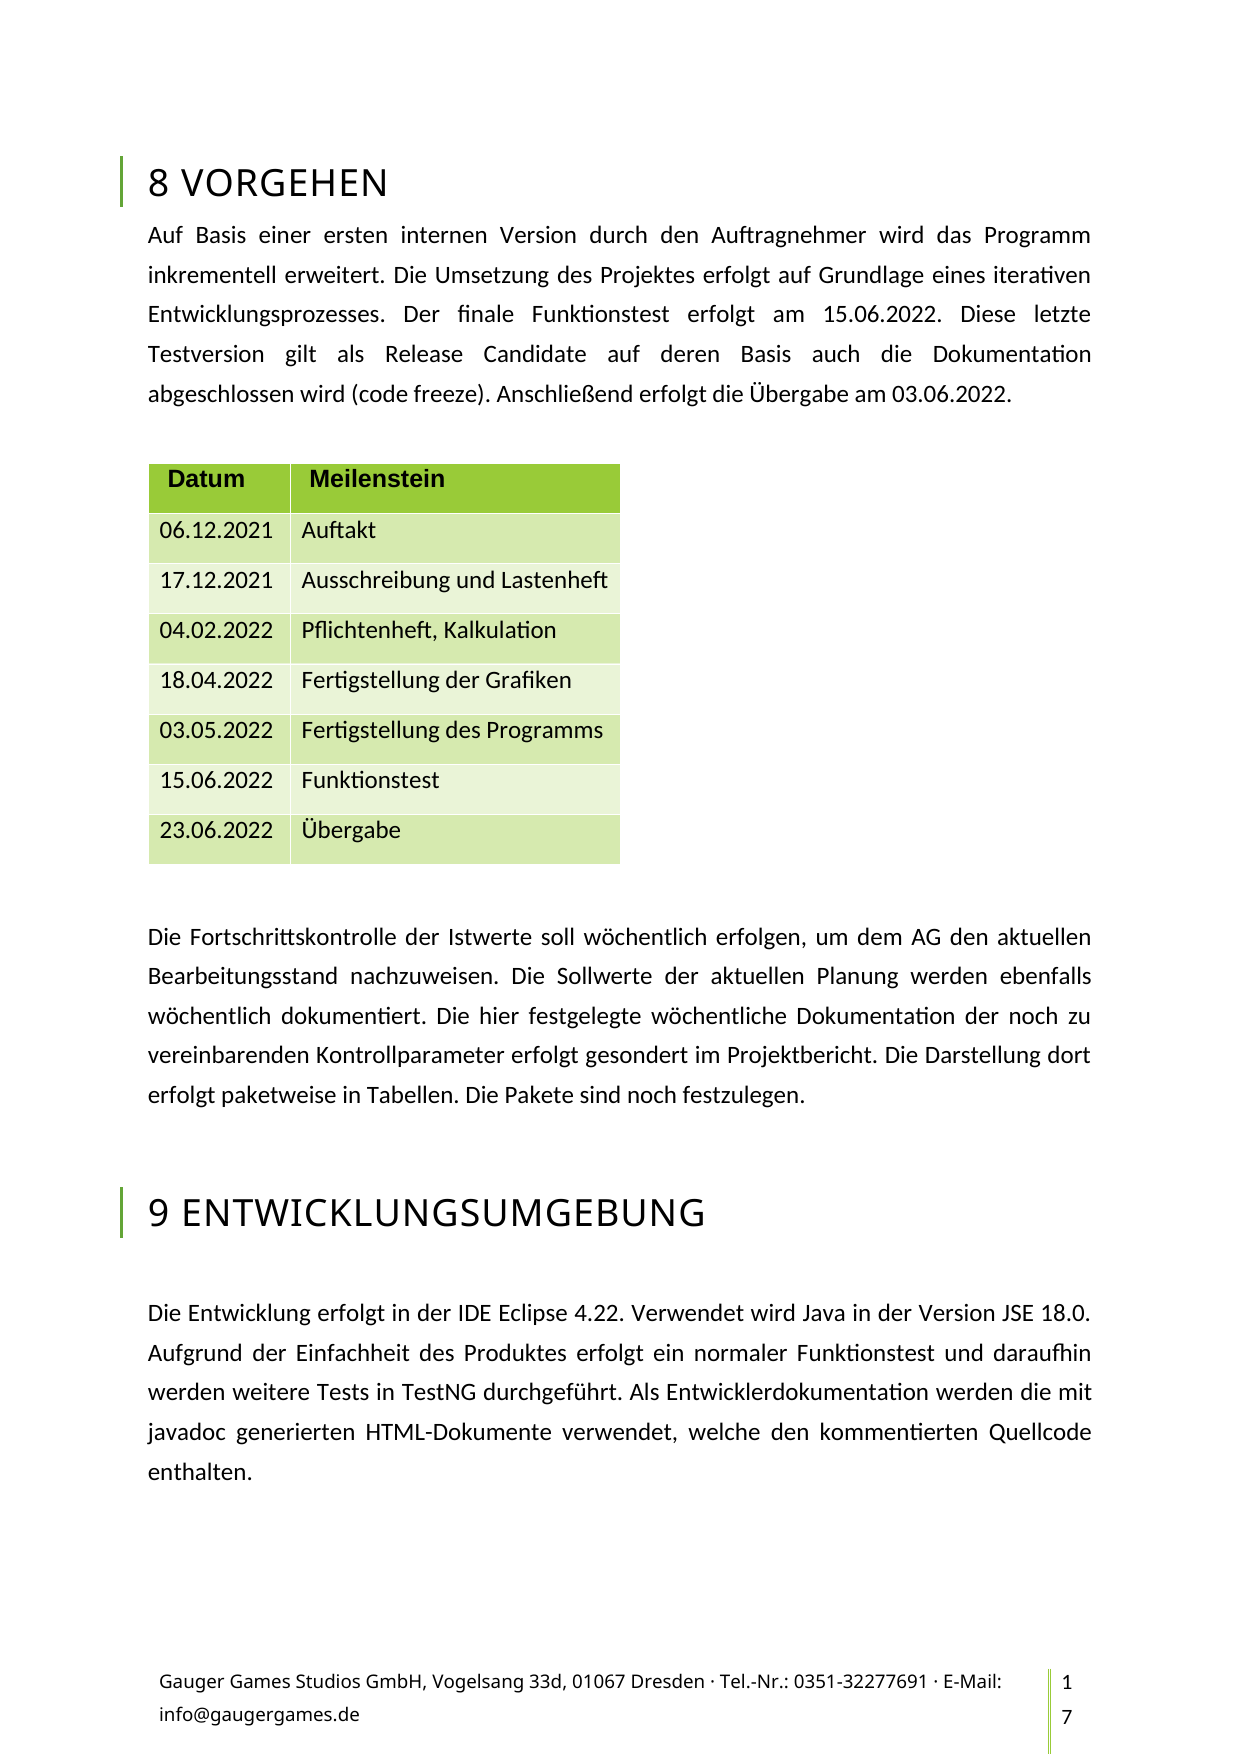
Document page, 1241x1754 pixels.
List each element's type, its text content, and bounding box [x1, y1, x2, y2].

table_cell 03.05.2022 [149, 715, 290, 764]
table_header Datum [149, 464, 290, 513]
table_cell Fertigstellung des Programms [291, 715, 620, 764]
text Die Fortschrittskontrolle der Istwerte soll wöchentlich erfolgen, um dem AG den aktuellen Bearbeitungsstand nachzuweisen. Die Sollwerte der aktuellen Planung werden ebenfalls wöchentlich dokumentiert. Die hier festgelegte wöchentliche Dokumentation der noch zu vereinbarenden Kontrollparameter erfolgt gesondert im Projektbericht. Die Darstellung dort erfolgt paketweise in Tabellen. Die Pakete sind noch festzulegen. [148, 921, 1093, 1110]
table_cell 04.02.2022 [149, 614, 290, 663]
table_header Meilenstein [291, 464, 620, 513]
table_cell Übergabe [291, 815, 620, 864]
table_cell Pflichtenheft, Kalkulation [291, 614, 620, 663]
table_cell Auftakt [291, 514, 620, 563]
table_cell Ausschreibung und Lastenheft [291, 564, 620, 613]
text Die Entwicklung erfolgt in der IDE Eclipse 4.22. Verwendet wird Java in der Version JSE 18.0. Aufgrund der Einfachheit des Produktes erfolgt ein normaler Funktionstest und daraufhin werden weitere Tests in TestNG durchgeführt. Als Entwicklerdokumentation werden die mit javadoc generierten HTML-Dokumente verwendet, welche den kommentierten Quellcode enthalten. [148, 1297, 1093, 1486]
subtitle 8 Vorgehen [123, 156, 1093, 207]
table_cell 23.06.2022 [149, 815, 290, 864]
table_cell 06.12.2021 [149, 514, 290, 563]
table_cell Fertigstellung der Grafiken [291, 665, 620, 714]
table_cell 17.12.2021 [149, 564, 290, 613]
subtitle 9 Entwicklungsumgebung [123, 1187, 1093, 1238]
table_cell 15.06.2022 [149, 765, 290, 814]
text Auf Basis einer ersten internen Version durch den Auftragnehmer wird das Programm inkrementell erweitert. Die Umsetzung des Projektes erfolgt auf Grundlage eines iterativen Entwicklungsprozesses. Der finale Funktionstest erfolgt am 15.06.2022. Diese letzte Testversion gilt als Release Candidate auf deren Basis auch die Dokumentation abgeschlossen wird (code freeze). Anschließend erfolgt die Übergabe am 03.06.2022. [148, 219, 1093, 408]
table_cell Funktionstest [291, 765, 620, 814]
table_cell 18.04.2022 [149, 665, 290, 714]
